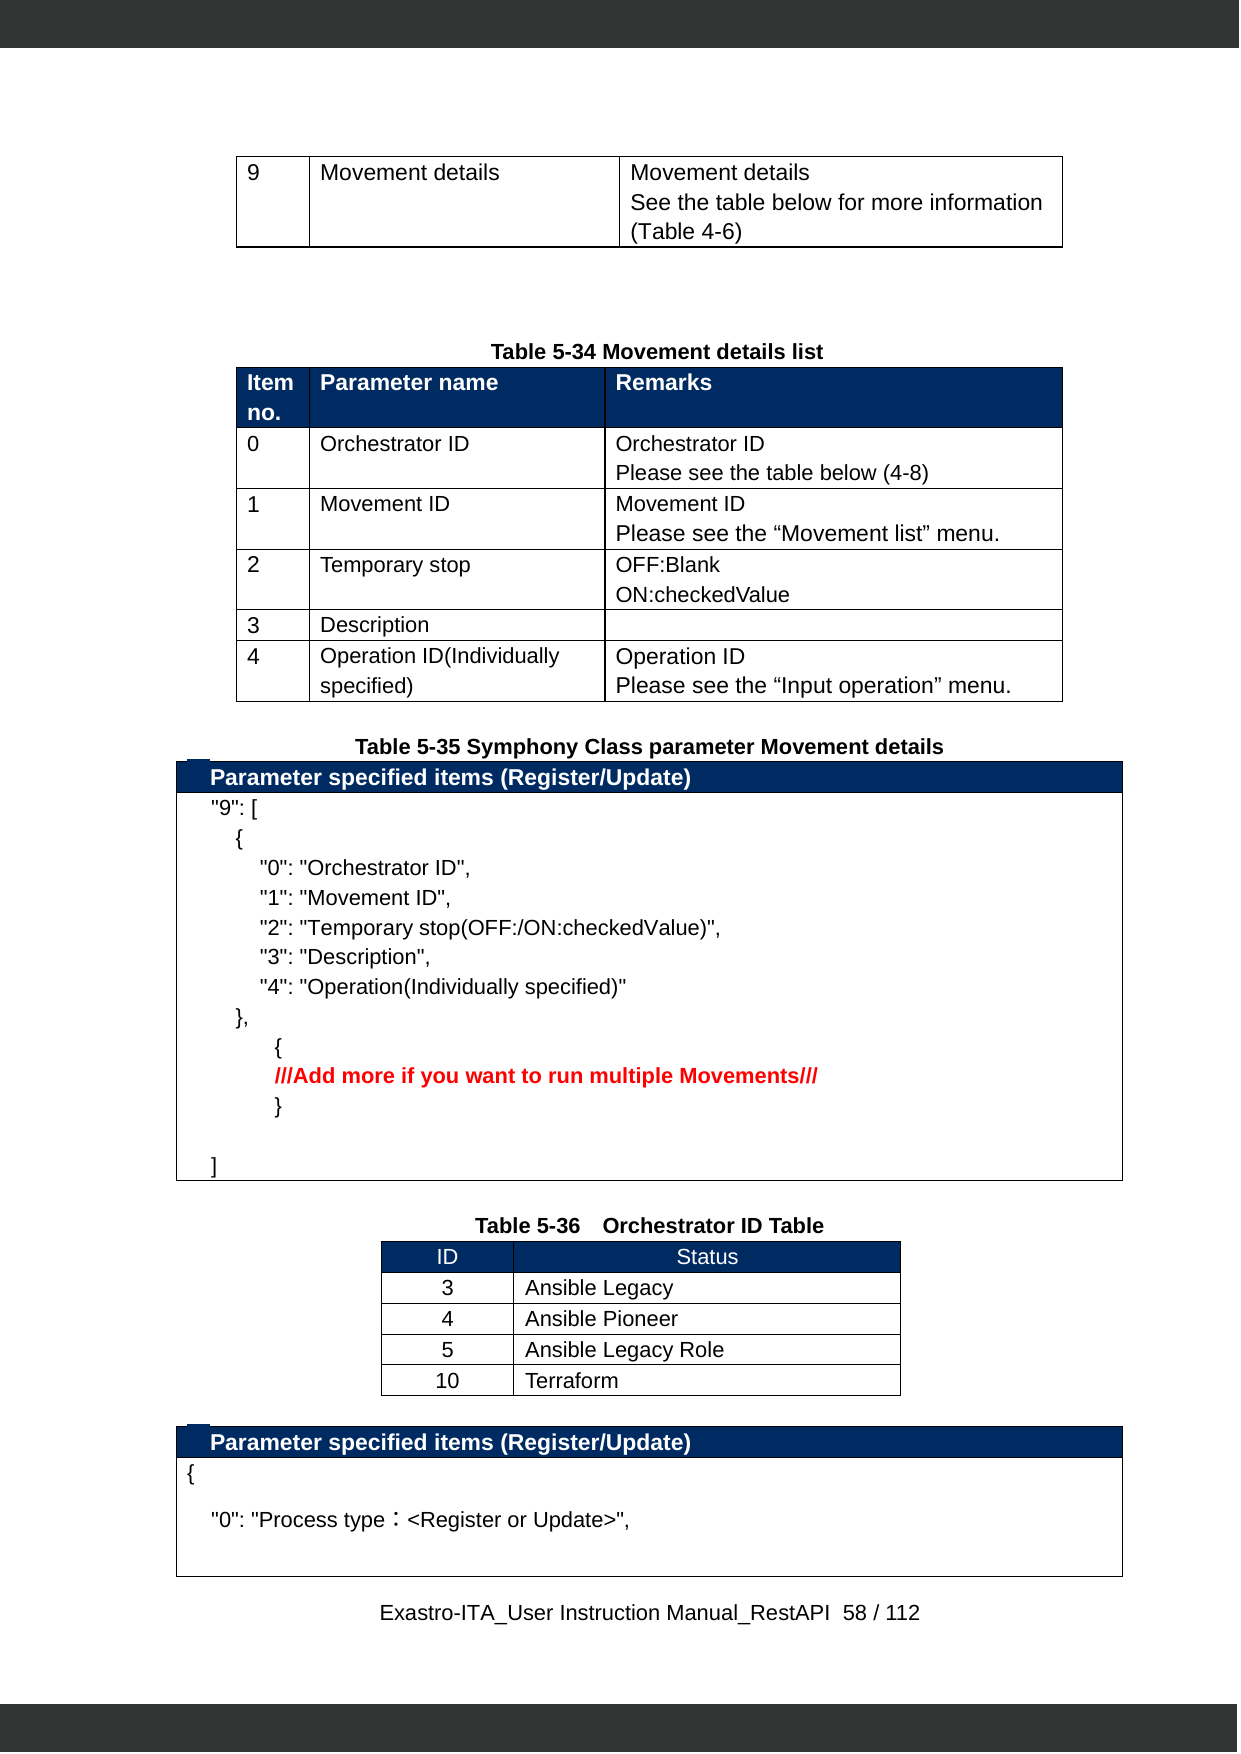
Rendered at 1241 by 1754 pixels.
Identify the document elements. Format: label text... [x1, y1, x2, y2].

table_header Status [514, 1242, 900, 1272]
table_cell 4 [382, 1304, 513, 1333]
table_cell Movement details [310, 157, 619, 246]
table_cell 10 [382, 1365, 513, 1395]
table_header ID [382, 1242, 513, 1272]
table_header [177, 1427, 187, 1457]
table_cell Ansible Legacy Role [514, 1335, 900, 1364]
table_cell Description [310, 610, 604, 640]
table_cell 2 [237, 550, 309, 609]
table_cell 3 [237, 610, 309, 640]
table_cell Ansible Pioneer [514, 1304, 900, 1333]
table_header Parameter specified items (Register/Update) [210, 762, 1122, 792]
table_cell 0 [237, 428, 309, 488]
table_cell OFF:Blank ON:checkedValue [606, 550, 1062, 609]
table_cell { "0": "Process type：<Register or Update>", "2": "Symphony class ID ", "3": "Symphony name", "4": "Description", "5": "Remarks", "7": " Last modified date for update ", "9": [ { "0": "Orchestrator ID", "1": "Movement ID", "2": "Temporary stop (OFF:/ON:checkedValue)", "3": "Description", "4": "Operation (Individually specified)" } ///Add more if you want to run multiple Movements/// ] } [177, 1458, 1122, 1576]
table_cell Orchestrator ID [310, 428, 604, 488]
table_header Parameter specified items (Register/Update) [210, 1427, 1122, 1457]
table_cell 1 [237, 489, 309, 548]
table_cell Movement details See the table below for more information (Table 4-6) [620, 157, 1062, 246]
table_cell 5 [382, 1335, 513, 1364]
table_cell [606, 610, 1062, 640]
table_cell "9": [ { "0": "Orchestrator ID", "1": "Movement ID", "2": "Temporary stop(OFF:/ON:checkedValue)", "3": "Description", "4": "Operation(Individually specified)" }, { ///Add more if you want to run multiple Movements/// } ] [177, 793, 1122, 1180]
table_cell Ansible Legacy [514, 1273, 900, 1303]
table_cell Orchestrator ID Please see the table below (4-8) [606, 428, 1062, 488]
picture [0, 1704, 1237, 1752]
table_cell Movement ID Please see the “Movement list” menu. [606, 489, 1062, 548]
picture [0, 0, 1239, 48]
table_header Item no. [237, 368, 309, 427]
table_header Parameter name [310, 368, 604, 427]
table_cell Terraform [514, 1365, 900, 1395]
table_cell 3 [382, 1273, 513, 1303]
table_cell 9 [237, 157, 309, 246]
table_cell Operation ID Please see the “Input operation” menu. [606, 641, 1062, 701]
table_cell 4 [237, 641, 309, 701]
table_header Remarks [606, 368, 1062, 427]
table_cell Operation ID(Individually specified) [310, 641, 604, 701]
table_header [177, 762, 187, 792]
table_cell Movement ID [310, 489, 604, 548]
table_cell Temporary stop [310, 550, 604, 609]
